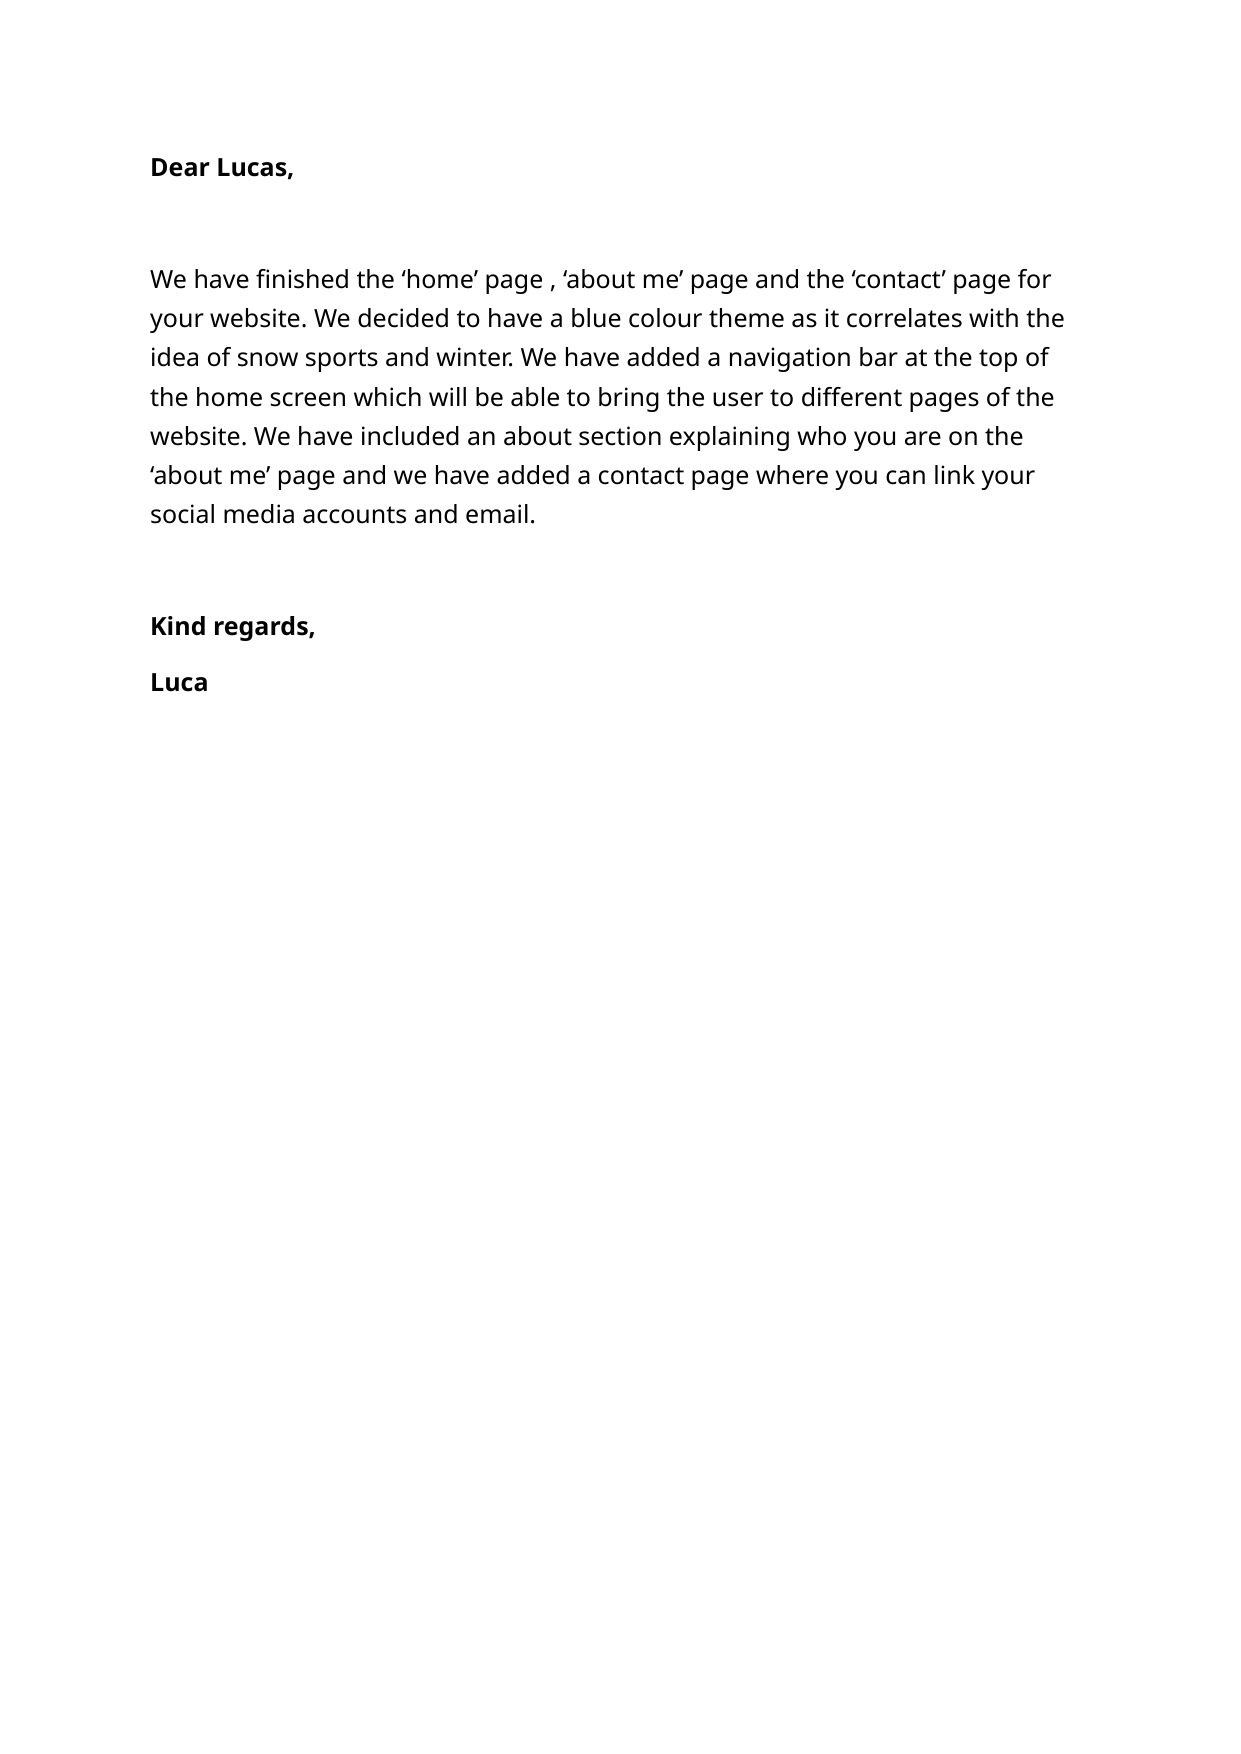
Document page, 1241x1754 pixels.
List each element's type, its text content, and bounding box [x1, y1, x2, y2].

text Luca [150, 664, 1090, 698]
text Kind regards, [150, 608, 1090, 642]
text Dear Lucas, [150, 150, 1090, 184]
text We have finished the ‘home’ page , ‘about me’ page and the ‘contact’ page for your website. We decided to have a blue colour theme as it correlates with the idea of snow sports and winter. We have added a navigation bar at the top of the home screen which will be able to bring the user to different pages of the website. We have included an about section explaining who you are on the ‘about me’ page and we have added a contact page where you can link your social media accounts and email. [150, 262, 1090, 531]
